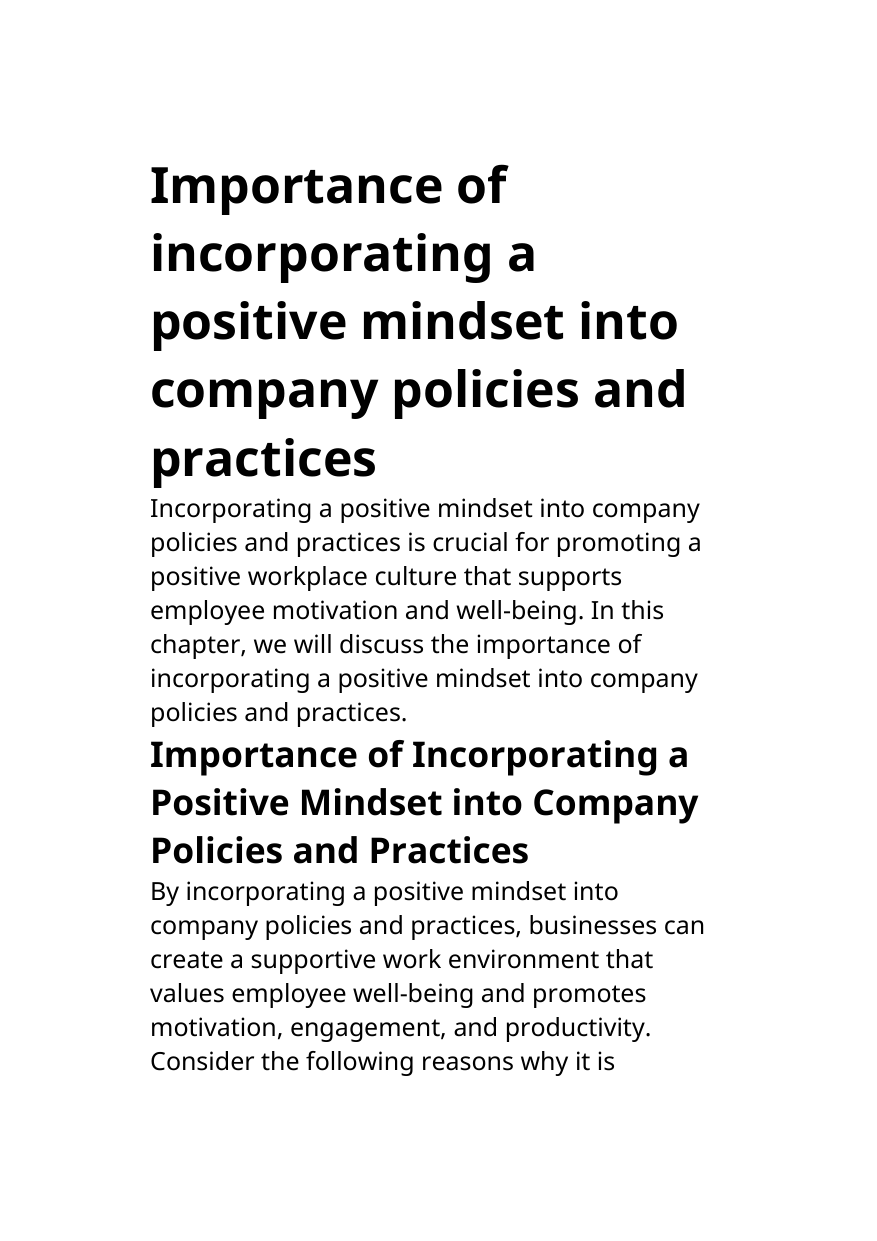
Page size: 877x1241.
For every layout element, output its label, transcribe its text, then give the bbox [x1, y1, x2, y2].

subtitle Importance of Incorporating a Positive Mindset into Company Policies and Practices [150, 729, 727, 874]
subtitle Importance of incorporating a positive mindset into company policies and practices [150, 150, 727, 491]
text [150, 874, 727, 1078]
text Incorporating a positive mindset into company policies and practices is crucial for promoting a positive workplace culture that supports employee motivation and well-being. In this chapter, we will discuss the importance of incorporating a positive mindset into company policies and practices. [150, 491, 727, 729]
